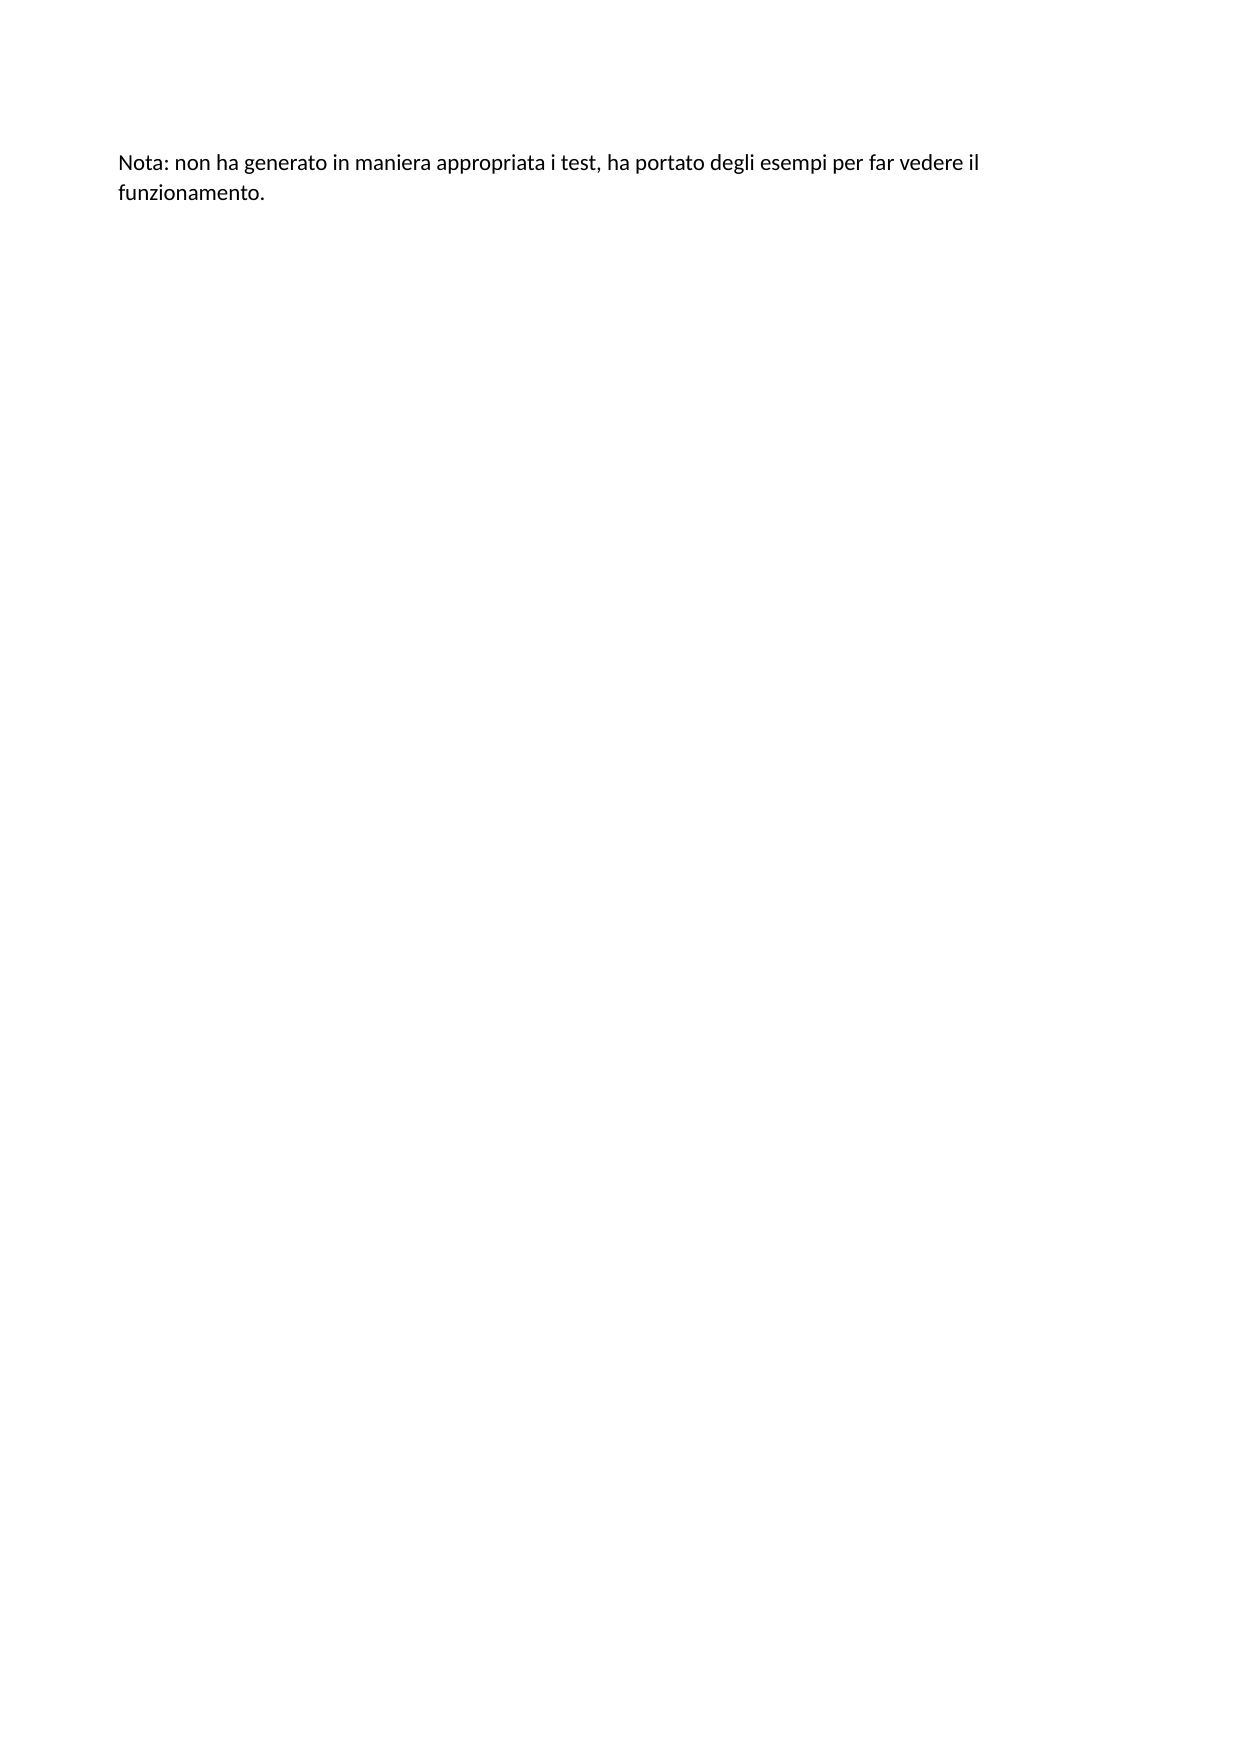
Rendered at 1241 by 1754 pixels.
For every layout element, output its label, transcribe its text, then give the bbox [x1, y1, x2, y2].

text Nota: non ha generato in maniera appropriata i test, ha portato degli esempi per far vedere il funzionamento. [118, 148, 1122, 206]
